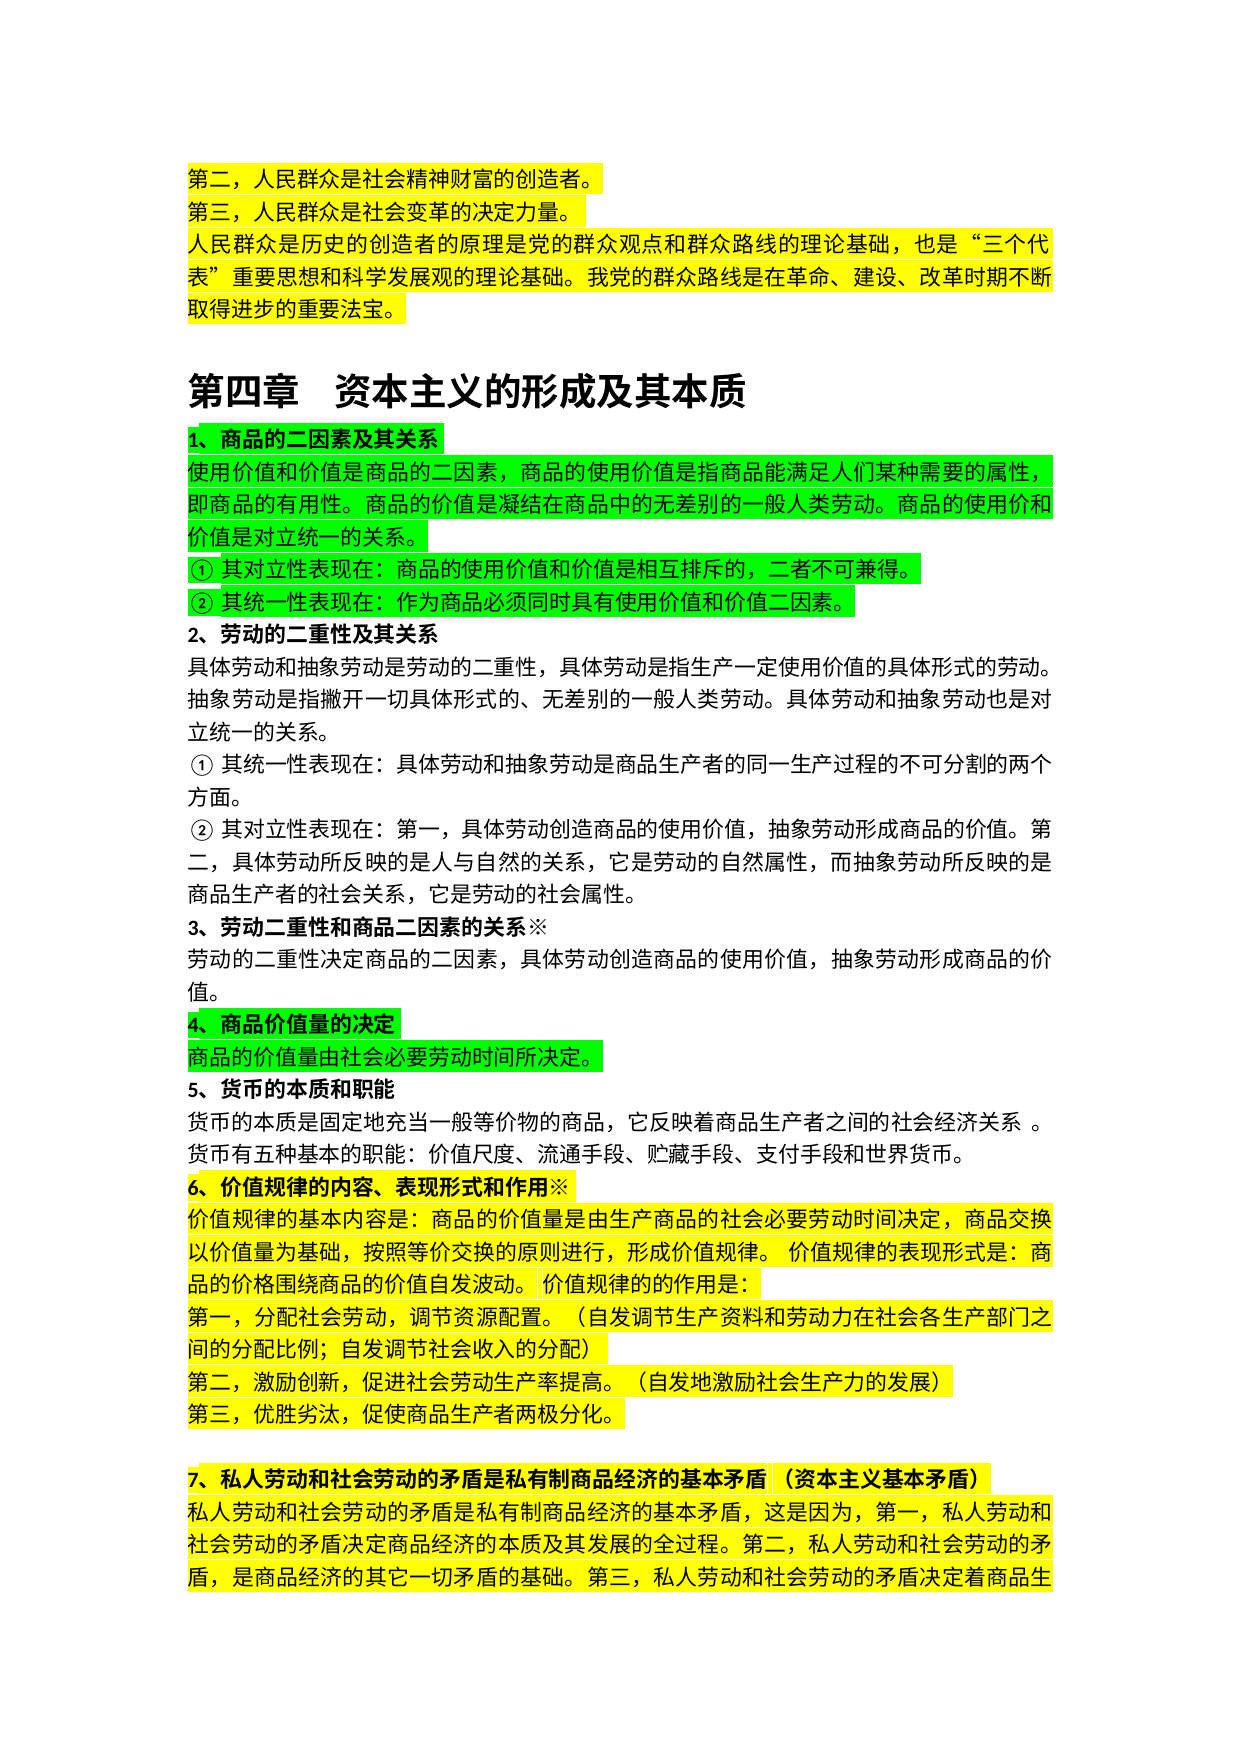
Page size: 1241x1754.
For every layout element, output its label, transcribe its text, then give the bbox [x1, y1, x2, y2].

text 第三，人民群众是社会变革的决定力量。 [187, 194, 1053, 227]
text 具体劳动和抽象劳动是劳动的二重性，具体劳动是指生产一定使用价值的具体形式的劳动。 [187, 649, 1053, 682]
text ①其统一性表现在：具体劳动和抽象劳动是商品生产者的同一生产过程的不可分割的两个方面。 [187, 747, 1053, 812]
text ②其对立性表现在：第一，具体劳动创造商品的使用价值，抽象劳动形成商品的价值。第二，具体劳动所反映的是人与自然的关系，它是劳动的自然属性，而抽象劳动所反映的是商品生产者的社会关系，它是劳动的社会属性。 [187, 812, 1053, 909]
text 7、私人劳动和社会劳动的矛盾是私有制商品经济的基本矛盾 （资本主义基本矛盾） [187, 1462, 1053, 1494]
text 3、劳动二重性和商品二因素的关系※ [187, 909, 1053, 942]
text 6、价值规律的内容、表现形式和作用※ [187, 1169, 1053, 1202]
text 抽象劳动是指撇开一切具体形式的、无差别的一般人类劳动。具体劳动和抽象劳动也是对立统一的关系。 [187, 682, 1053, 747]
text 商品的价值量由社会必要劳动时间所决定。 [187, 1039, 1053, 1072]
text 第三，优胜劣汰，促使商品生产者两极分化。 [187, 1397, 1053, 1429]
text 第一，分配社会劳动，调节资源配置。（自发调节生产资料和劳动力在社会各生产部门之间的分配比例；自发调节社会收入的分配） [187, 1299, 1053, 1364]
text 4、商品价值量的决定 [187, 1007, 1053, 1039]
text ②其统一性表现在：作为商品必须同时具有使用价值和价值二因素。 [187, 584, 1053, 617]
text 第四章 资本主义的形成及其本质 [187, 357, 1053, 422]
text 第二，人民群众是社会精神财富的创造者。 [187, 162, 1053, 194]
text ①其对立性表现在：商品的使用价值和价值是相互排斥的，二者不可兼得。 [187, 552, 1053, 584]
text 劳动的二重性决定商品的二因素，具体劳动创造商品的使用价值，抽象劳动形成商品的价值。 [187, 942, 1053, 1007]
text 2、劳动的二重性及其关系 [187, 617, 1053, 649]
text 5、货币的本质和职能 [187, 1072, 1053, 1104]
text 1、商品的二因素及其关系 [187, 422, 1053, 454]
text 人民群众是历史的创造者的原理是党的群众观点和群众路线的理论基础，也是“三个代表”重要思想和科学发展观的理论基础。我党的群众路线是在革命、建设、改革时期不断取得进步的重要法宝。 [187, 227, 1053, 324]
text 价值规律的基本内容是：商品的价值量是由生产商品的社会必要劳动时间决定，商品交换以价值量为基础，按照等价交换的原则进行，形成价值规律。 价值规律的表现形式是：商品的价格围绕商品的价值自发波动。 价值规律的的作用是： [187, 1202, 1053, 1299]
text 使用价值和价值是商品的二因素，商品的使用价值是指商品能满足人们某种需要的属性，即商品的有用性。商品的价值是凝结在商品中的无差别的一般人类劳动。商品的使用价和价值是对立统一的关系。 [187, 454, 1053, 552]
text 第二，激励创新，促进社会劳动生产率提高。（自发地激励社会生产力的发展） [187, 1364, 1053, 1397]
text 货币的本质是固定地充当一般等价物的商品，它反映着商品生产者之间的社会经济关系 。货币有五种基本的职能：价值尺度、流通手段、贮藏手段、支付手段和世界货币。 [187, 1104, 1053, 1169]
